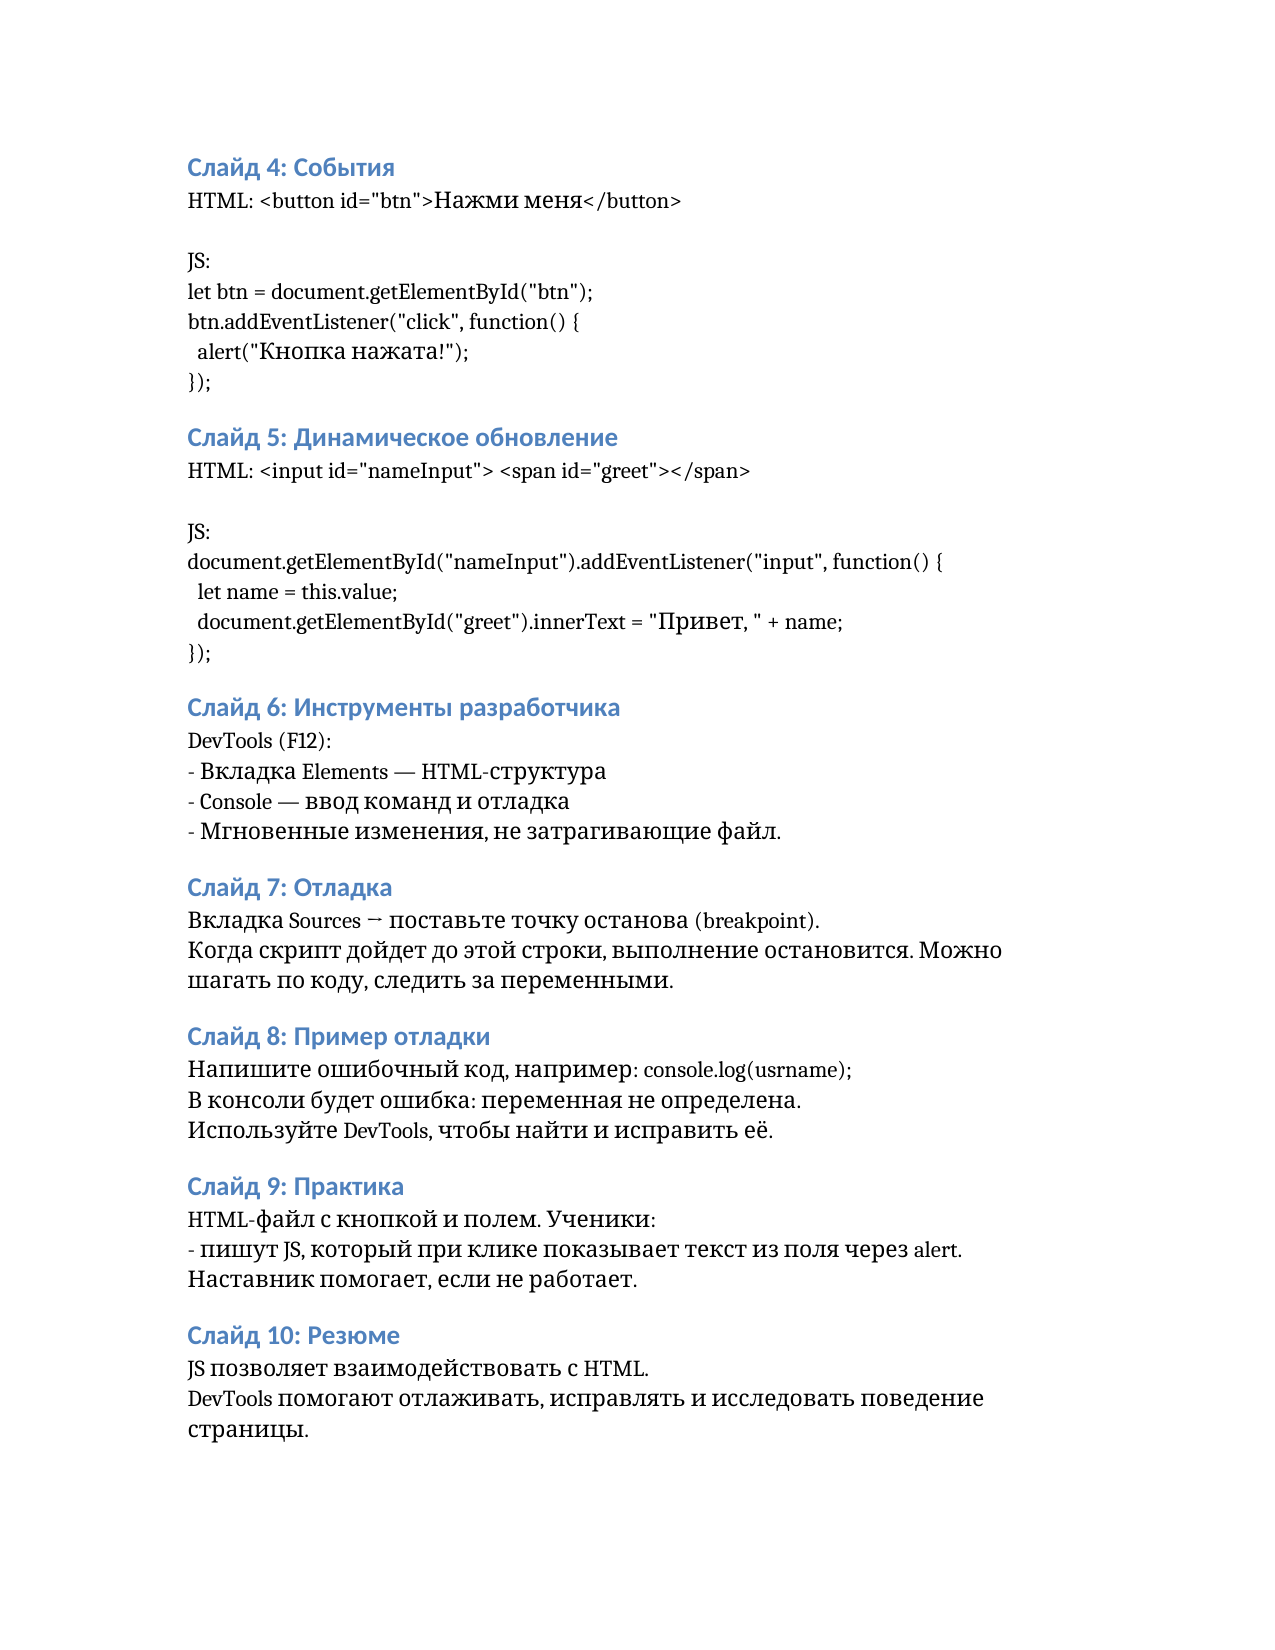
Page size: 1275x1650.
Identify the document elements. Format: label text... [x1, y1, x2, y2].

text JS позволяет взаимодействовать с HTML. DevTools помогают отлаживать, исправлять и исследовать поведение страницы. [187, 1356, 1087, 1443]
text HTML-файл с кнопкой и полем. Ученики: - пишут JS, который при клике показывает текст из поля через alert. Наставник помогает, если не работает. [187, 1207, 1087, 1293]
subtitle Слайд 9: Практика [187, 1169, 1087, 1202]
subtitle Слайд 5: Динамическое обновление [187, 420, 1087, 453]
text HTML: <button id="btn">Нажми меня</button> JS: let btn = document.getElementById("btn"); btn.addEventListener("click", function() { alert("Кнопка нажата!"); }); [187, 188, 1087, 396]
text Напишите ошибочный код, например: console.log(usrname); В консоли будет ошибка: переменная не определена. Используйте DevTools, чтобы найти и исправить её. [187, 1057, 1087, 1144]
text DevTools (F12): - Вкладка Elements — HTML-структура - Console — ввод команд и отладка - Мгновенные изменения, не затрагивающие файл. [187, 728, 1087, 845]
text HTML: <input id="nameInput"> <span id="greet"></span> JS: document.getElementById("nameInput").addEventListener("input", function() { let name = this.value; document.getElementById("greet").innerText = "Привет, " + name; }); [187, 458, 1087, 666]
subtitle Слайд 7: Отладка [187, 870, 1087, 903]
text Вкладка Sources → поставьте точку останова (breakpoint). Когда скрипт дойдет до этой строки, выполнение остановится. Можно шагать по коду, следить за переменными. [187, 908, 1087, 995]
subtitle Слайд 6: Инструменты разработчика [187, 690, 1087, 723]
subtitle Слайд 4: События [187, 150, 1087, 183]
subtitle Слайд 10: Резюме [187, 1318, 1087, 1351]
subtitle Слайд 8: Пример отладки [187, 1019, 1087, 1052]
